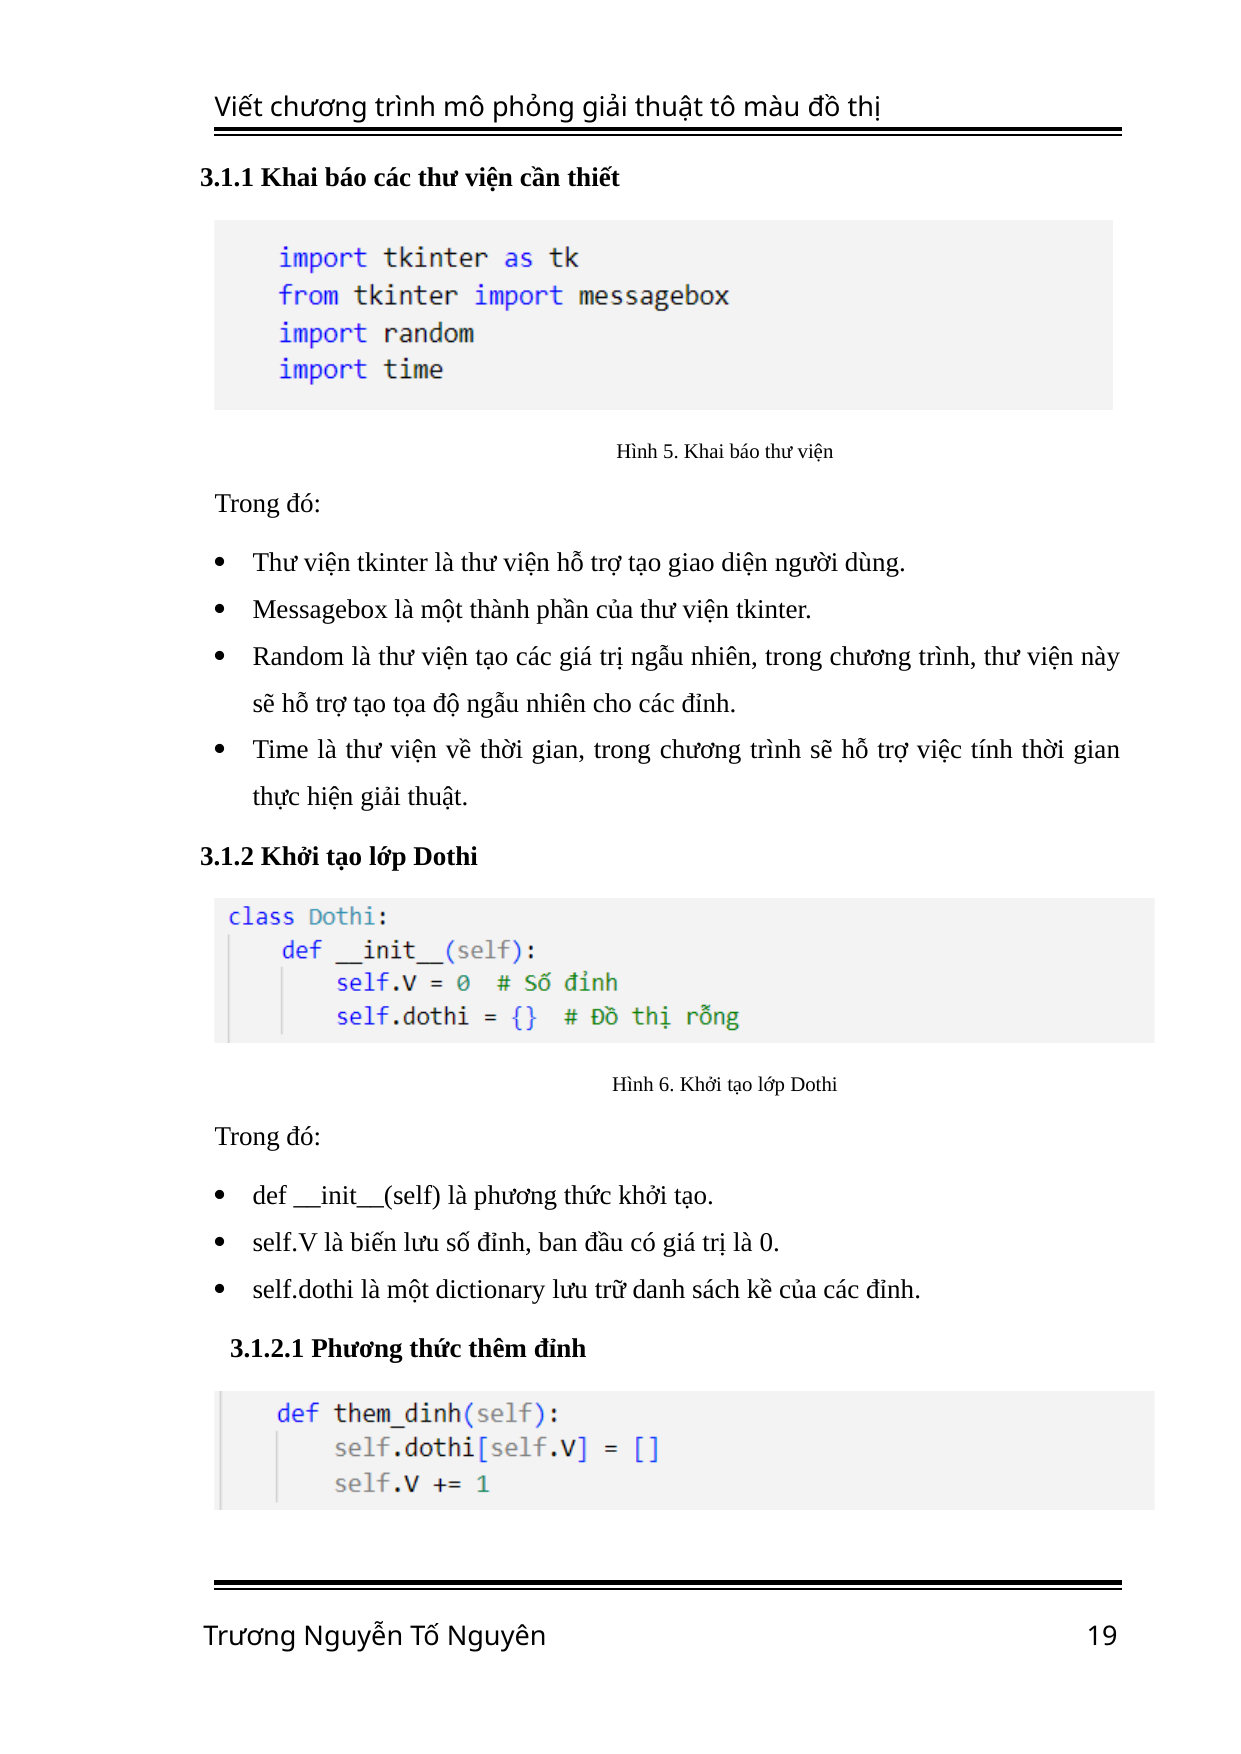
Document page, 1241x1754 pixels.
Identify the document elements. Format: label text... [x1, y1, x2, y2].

list Thư viện tkinter là thư viện hỗ trợ tạo giao diện người dùng. [215, 546, 1122, 578]
list Messagebox là một thành phần của thư viện tkinter. [215, 593, 1122, 624]
subtitle Khai báo các thư viện cần thiết [177, 162, 1122, 193]
picture [214, 220, 1113, 410]
text Hình 5. Khai báo thư viện [327, 439, 1122, 463]
list Time là thư viện về thời gian, trong chương trình sẽ hỗ trợ việc tính thời gian thực hiện giải thuật. [215, 734, 1122, 812]
text Trong đó: [214, 487, 1122, 518]
text Hình 6. Khởi tạo lớp Dothi [327, 1072, 1122, 1096]
list Random là thư viện tạo các giá trị ngẫu nhiên, trong chương trình, thư viện này sẽ hỗ trợ tạo tọa độ ngẫu nhiên cho các đỉnh. [215, 640, 1122, 718]
list self.dothi là một dictionary lưu trữ danh sách kề của các đỉnh. [215, 1273, 1122, 1304]
picture [214, 1391, 1155, 1510]
list def __init__(self) là phương thức khởi tạo. [215, 1179, 1122, 1211]
picture [214, 898, 1155, 1043]
list self.V là biến lưu số đỉnh, ban đầu có giá trị là 0. [215, 1226, 1122, 1257]
subtitle Phương thức thêm đỉnh [177, 1332, 1122, 1363]
subtitle Khởi tạo lớp Dothi [177, 839, 1122, 871]
text Trong đó: [214, 1120, 1122, 1151]
